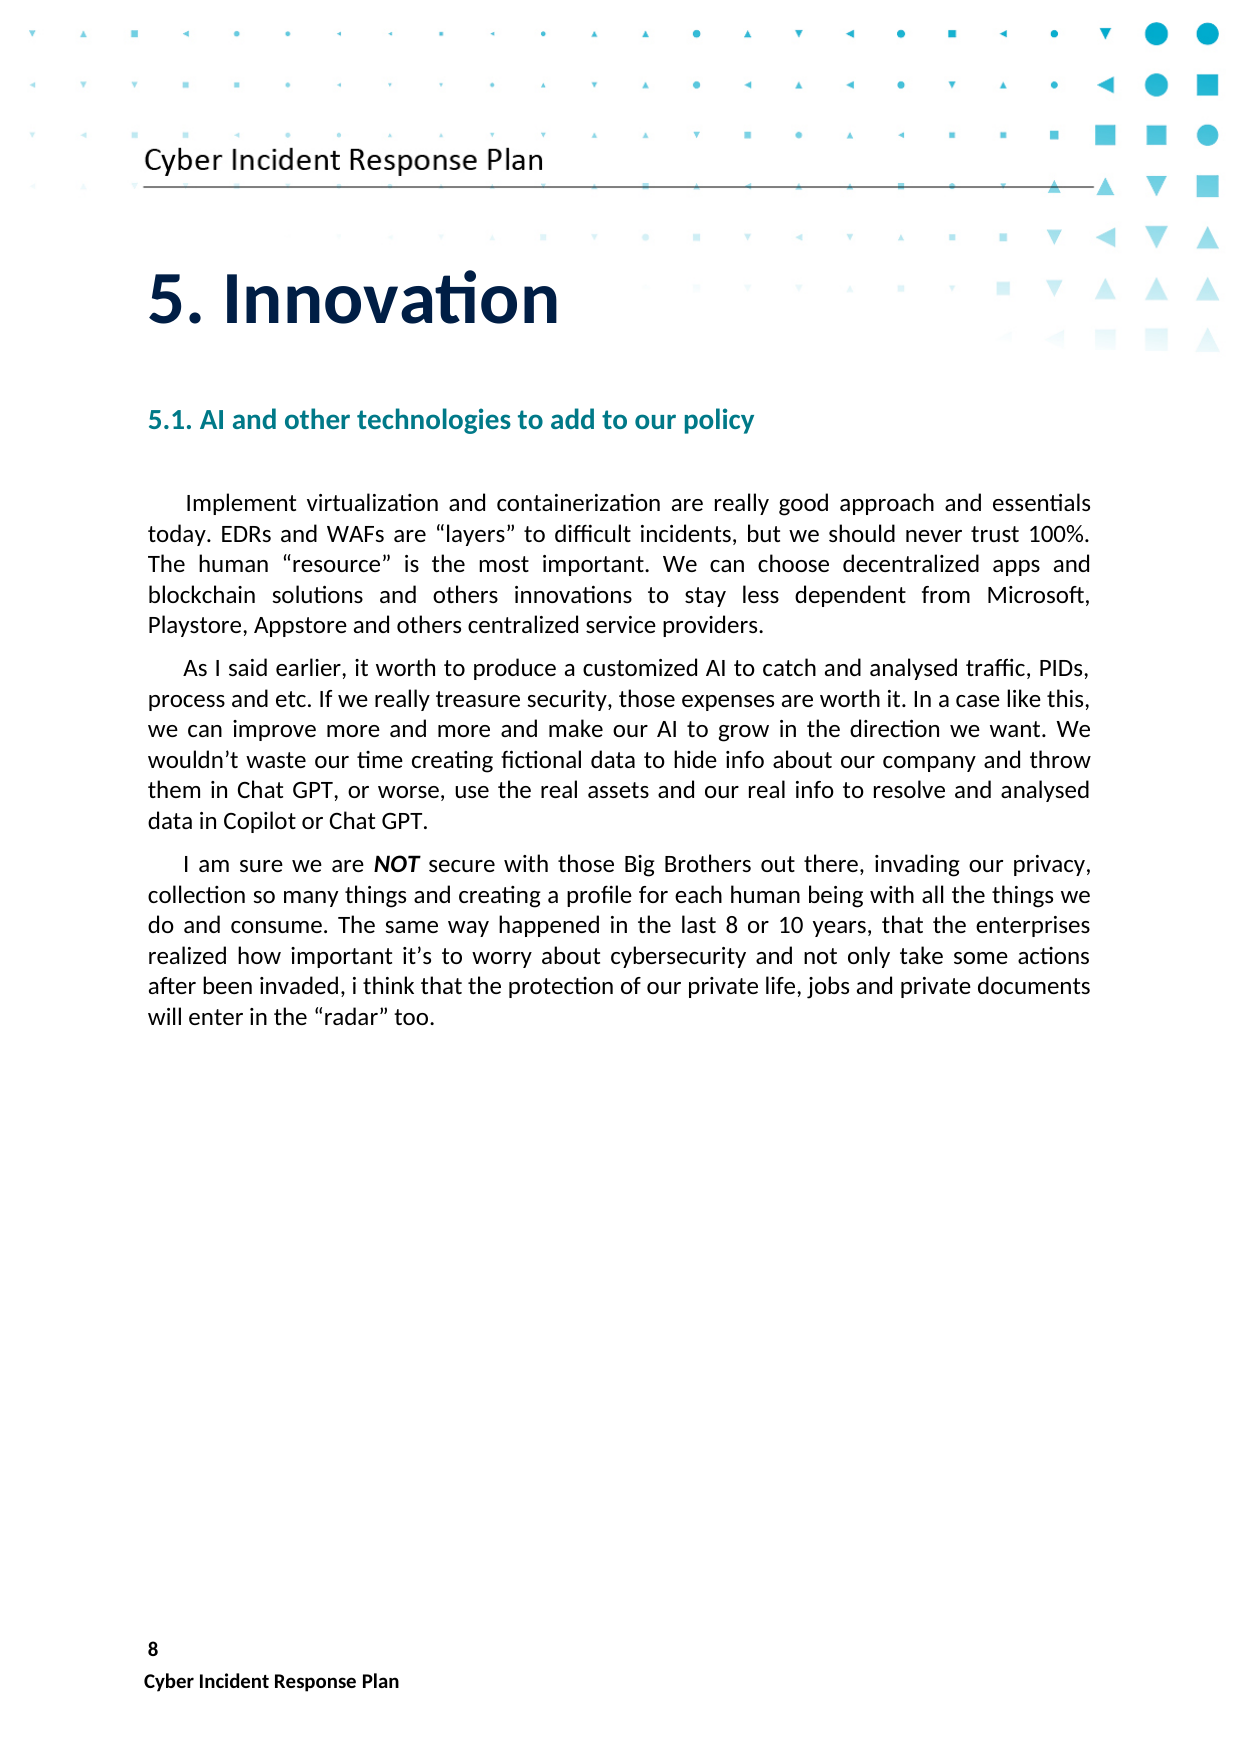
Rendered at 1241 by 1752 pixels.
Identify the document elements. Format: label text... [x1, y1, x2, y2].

picture [0, 0, 1241, 367]
subtitle AI and other technologies to add to our policy [148, 401, 1092, 437]
text I am sure we are NOT secure with those Big Brothers out there, invading our privacy, collection so many things and creating a profile for each human being with all the things we do and consume. The same way happened in the last 8 or 10 years, that the enterprises realized how important it’s to worry about cybersecurity and not only take some actions after been invaded, i think that the protection of our private life, jobs and private documents will enter in the “radar” too. [148, 848, 1092, 1031]
text As I said earlier, it worth to produce a customized AI to catch and analysed traffic, PIDs, process and etc. If we really treasure security, those expenses are worth it. In a case like this, we can improve more and more and make our AI to grow in the direction we want. We wouldn’t waste our time creating fictional data to hide info about our company and throw them in Chat GPT, or worse, use the real assets and our real info to resolve and analysed data in Copilot or Chat GPT. [148, 653, 1092, 836]
text Implement virtualization and containerization are really good approach and essentials today. EDRs and WAFs are “layers” to difficult incidents, but we should never trust 100%. The human “resource” is the most important. We can choose decentralized apps and blockchain solutions and others innovations to stay less dependent from Microsoft, Playstore, Appstore and others centralized service providers. [148, 487, 1092, 640]
subtitle Innovation [148, 263, 1092, 338]
